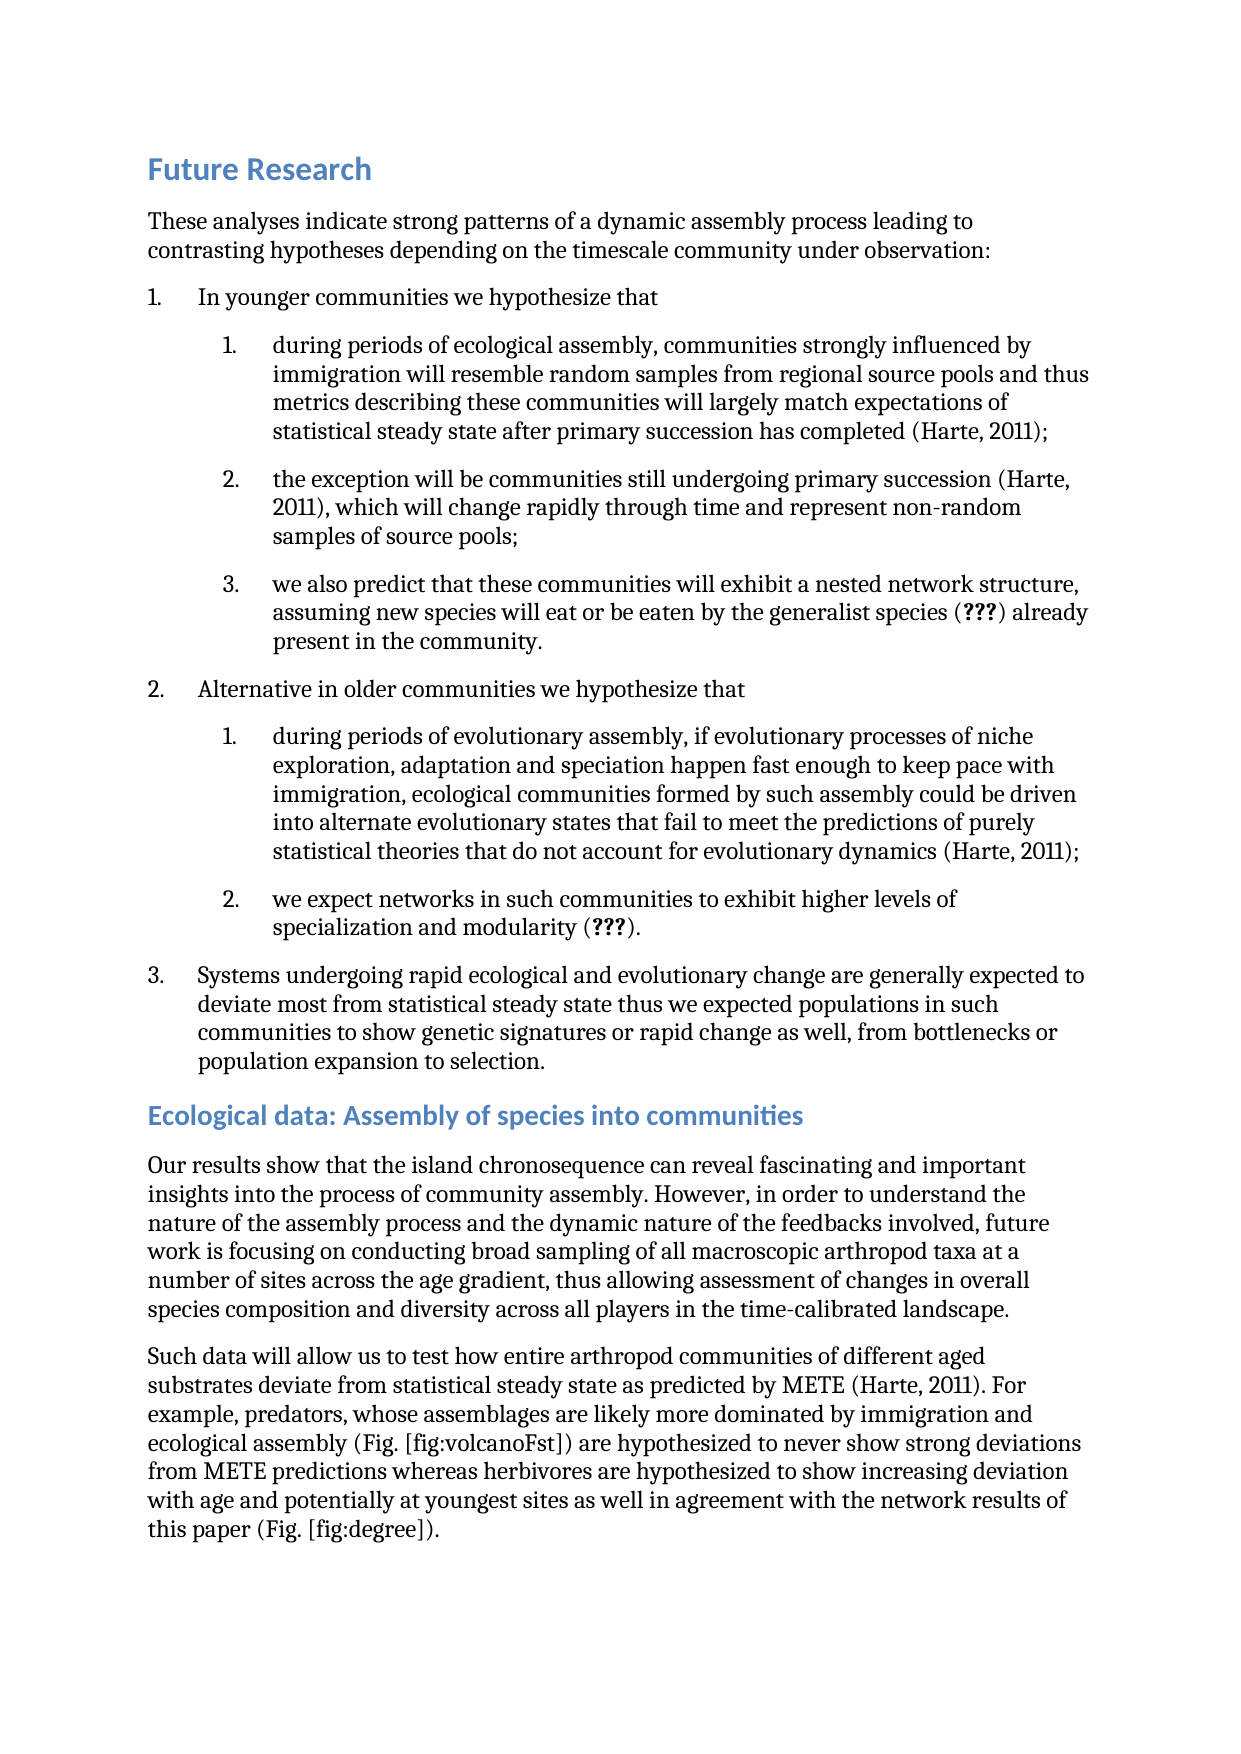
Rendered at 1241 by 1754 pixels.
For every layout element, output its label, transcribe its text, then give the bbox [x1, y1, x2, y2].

list In younger communities we hypothesize that [148, 283, 1093, 312]
list Alternative in older communities we hypothesize that [148, 674, 1093, 703]
subtitle Future Research [148, 148, 1093, 188]
list during periods of evolutionary assembly, if evolutionary processes of niche exploration, adaptation and speciation happen fast enough to keep pace with immigration, ecological communities formed by such assembly could be driven into alternate evolutionary states that fail to meet the predictions of purely statistical theories that do not account for evolutionary dynamics (Harte, 2011); [223, 722, 1093, 866]
list we expect networks in such communities to exhibit higher levels of specialization and modularity (???). [223, 884, 1093, 942]
text These analyses indicate strong patterns of a dynamic assembly process leading to contrasting hypotheses depending on the timescale community under observation: [148, 207, 1093, 264]
text Our results show that the island chronosequence can reveal fascinating and important insights into the process of community assembly. However, in order to understand the nature of the assembly process and the dynamic nature of the feedbacks involved, future work is focusing on conducting broad sampling of all macroscopic arthropod taxa at a number of sites across the age gradient, thus allowing assessment of changes in overall species composition and diversity across all players in the time-calibrated landscape. [148, 1151, 1093, 1323]
list Systems undergoing rapid ecological and evolutionary change are generally expected to deviate most from statistical steady state thus we expected populations in such communities to show genetic signatures or rapid change as well, from bottlenecks or population expansion to selection. [148, 961, 1093, 1076]
subtitle Ecological data: Assembly of species into communities [148, 1097, 1093, 1132]
list we also predict that these communities will exhibit a nested network structure, assuming new species will eat or be eaten by the generalist species (???) already present in the community. [223, 569, 1093, 656]
text Such data will allow us to test how entire arthropod communities of different aged substrates deviate from statistical steady state as predicted by METE (Harte, 2011). For example, predators, whose assemblages are likely more dominated by immigration and ecological assembly (Fig. [fig:volcanoFst]) are hypothesized to never show strong deviations from METE predictions whereas herbivores are hypothesized to show increasing deviation with age and potentially at youngest sites as well in agreement with the network results of this paper (Fig. [fig:degree]). [148, 1342, 1093, 1543]
list the exception will be communities still undergoing primary succession (Harte, 2011), which will change rapidly through time and represent non-random samples of source pools; [223, 464, 1093, 551]
list during periods of ecological assembly, communities strongly influenced by immigration will resemble random samples from regional source pools and thus metrics describing these communities will largely match expectations of statistical steady state after primary succession has completed (Harte, 2011); [223, 331, 1093, 446]
